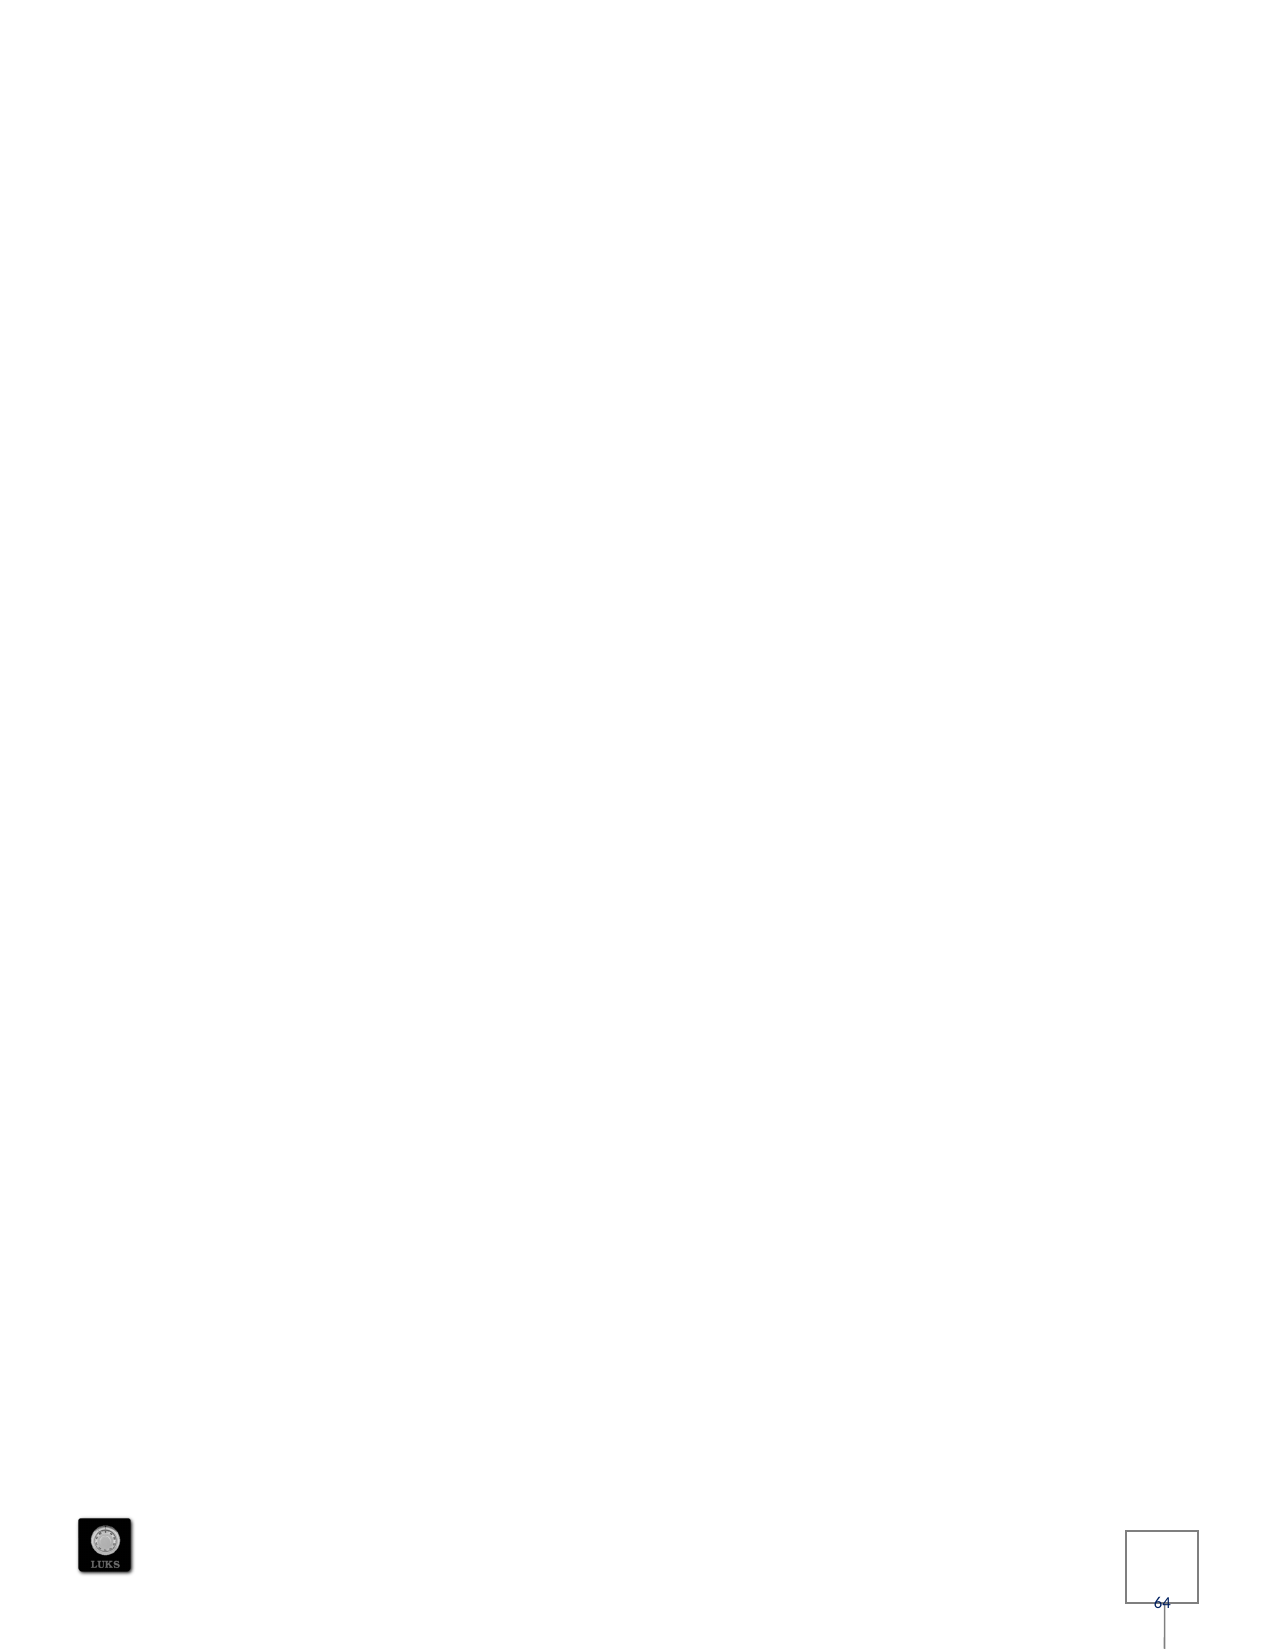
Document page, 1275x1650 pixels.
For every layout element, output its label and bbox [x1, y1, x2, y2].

picture [75, 1515, 136, 1577]
